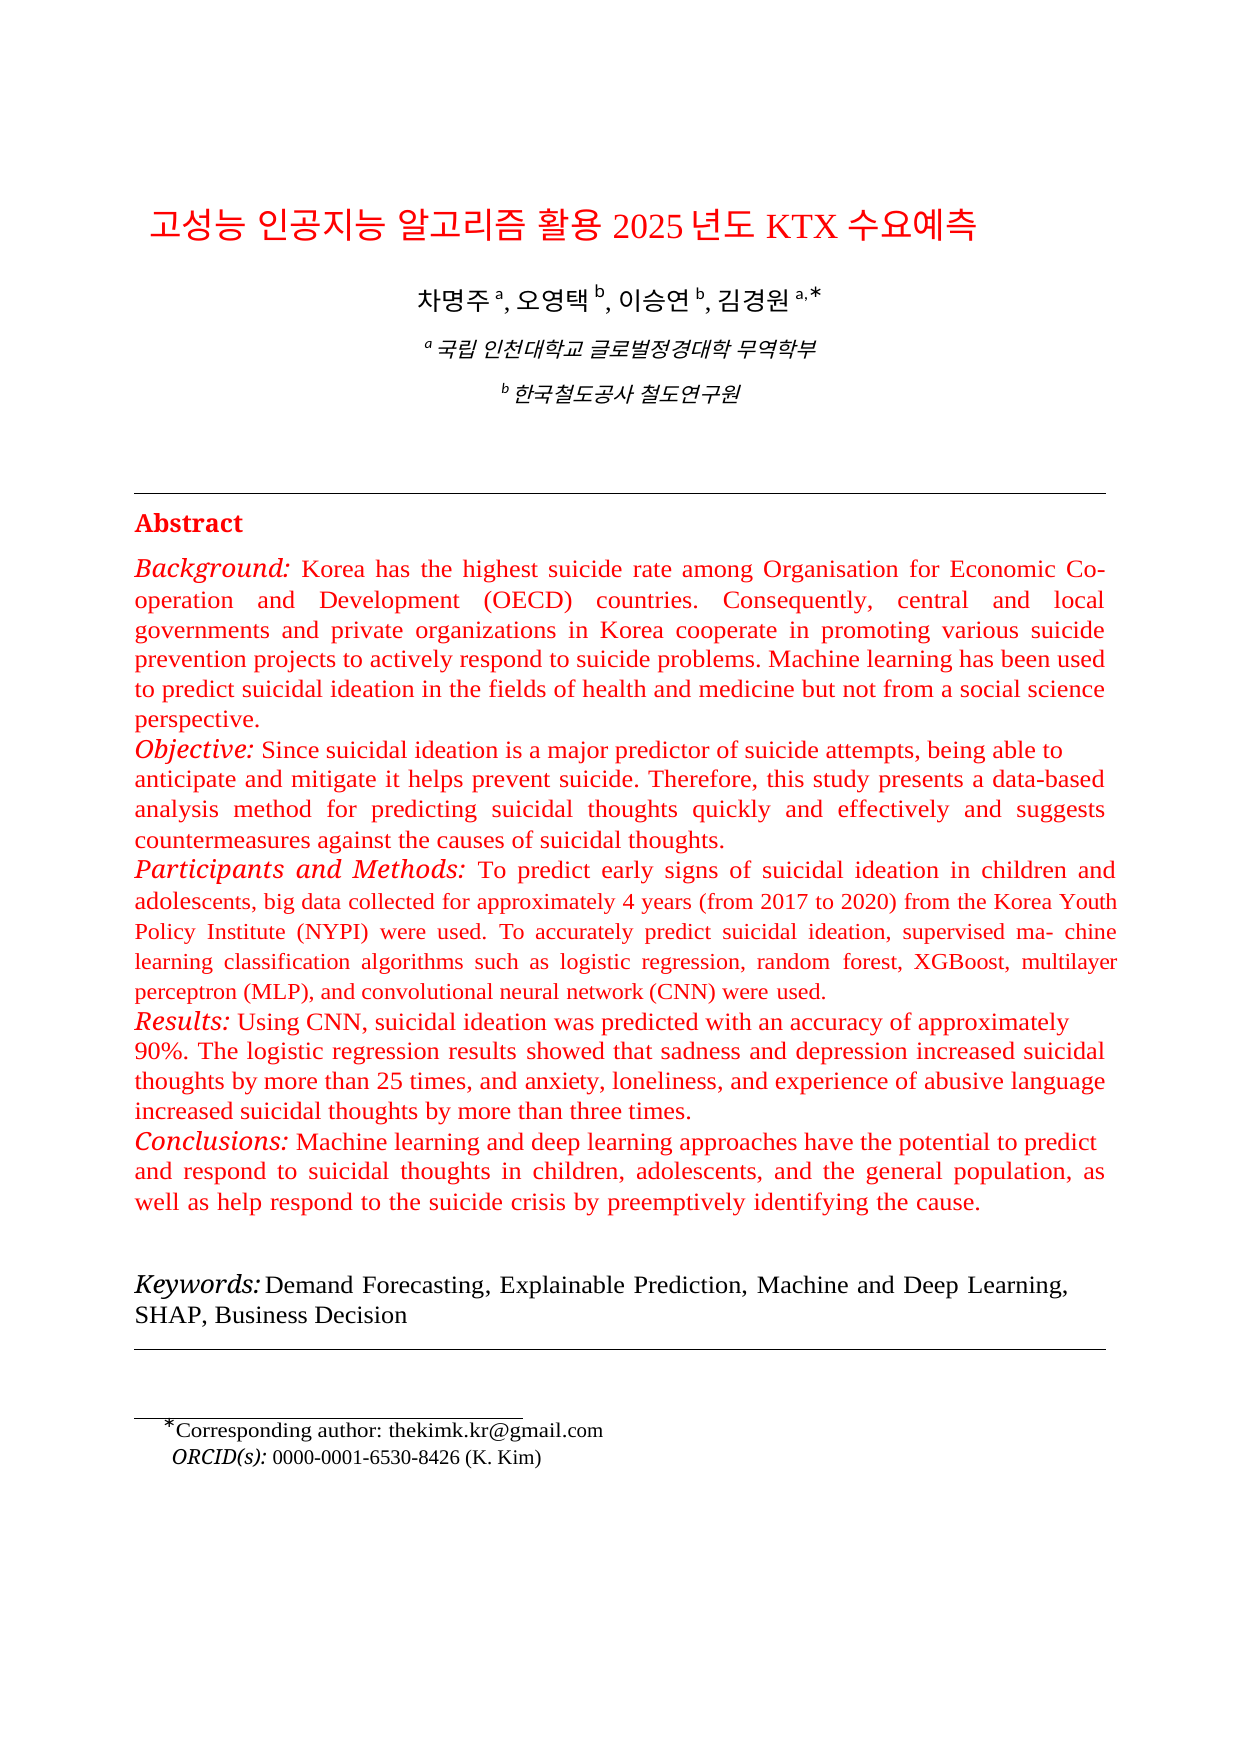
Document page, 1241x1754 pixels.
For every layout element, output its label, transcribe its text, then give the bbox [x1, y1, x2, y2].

text b한국철도공사 철도연구원 [123, 381, 1117, 407]
subtitle Abstract [134, 506, 1117, 540]
text Conclusions: Machine learning and deep learning approaches have the potential to predict [134, 1126, 1117, 1156]
text 차명주a, 오영택b, 이승연b, 김경원a,∗ [123, 280, 1117, 318]
text ∗Corresponding author: thekimk.kr@gmail.com [162, 1414, 1117, 1442]
text 90%. The logistic regression results showed that sadness and depression increased suicidal thoughts by more than 25 times, and anxiety, loneliness, and experience of abusive language increased suicidal thoughts by more than three times. [134, 1036, 1106, 1125]
text Results: Using CNN, suicidal ideation was predicted with an accuracy of approximately [134, 1006, 1117, 1036]
text Objective: Since suicidal ideation is a major predictor of suicide attempts, being able to [134, 733, 1117, 764]
text 고성능 인공지능 알고리즘 활용 2025년도 KTX 수요예측 [149, 197, 1091, 249]
text Background: Korea has the highest suicide rate among Organisation for Economic Co- operation and Development (OECD) countries. Consequently, central and local governments and private organizations in Korea cooperate in promoting various suicide prevention projects to actively respond to suicide problems. Machine learning has been used to predict suicidal ideation in the fields of health and medicine but not from a social science perspective. [134, 551, 1106, 732]
text and respond to suicidal thoughts in children, adolescents, and the general population, as well as help respond to the suicide crisis by preemptively identifying the cause. [134, 1156, 1106, 1215]
text Participants and Methods: To predict early signs of suicidal ideation in children and adolescents, big data collected for approximately 4 years (from 2017 to 2020) from the Korea Youth Policy Institute (NYPI) were used. To accurately predict suicidal ideation, supervised ma- chine learning classification algorithms such as logistic regression, random forest, XGBoost, multilayer perceptron (MLP), and convolutional neural network (CNN) were used. [134, 855, 1117, 1006]
text Keywords: Demand Forecasting, Explainable Prediction, Machine and Deep Learning, SHAP, Business Decision [134, 1267, 1069, 1329]
text a국립 인천대학교 글로벌정경대학 무역학부 [123, 336, 1117, 363]
text ORCID(s): 0000-0001-6530-8426 (K. Kim) [172, 1442, 1117, 1469]
text anticipate and mitigate it helps prevent suicide. Therefore, this study presents a data-based analysis method for predicting suicidal thoughts quickly and effectively and suggests countermeasures against the causes of suicidal thoughts. [134, 764, 1106, 853]
